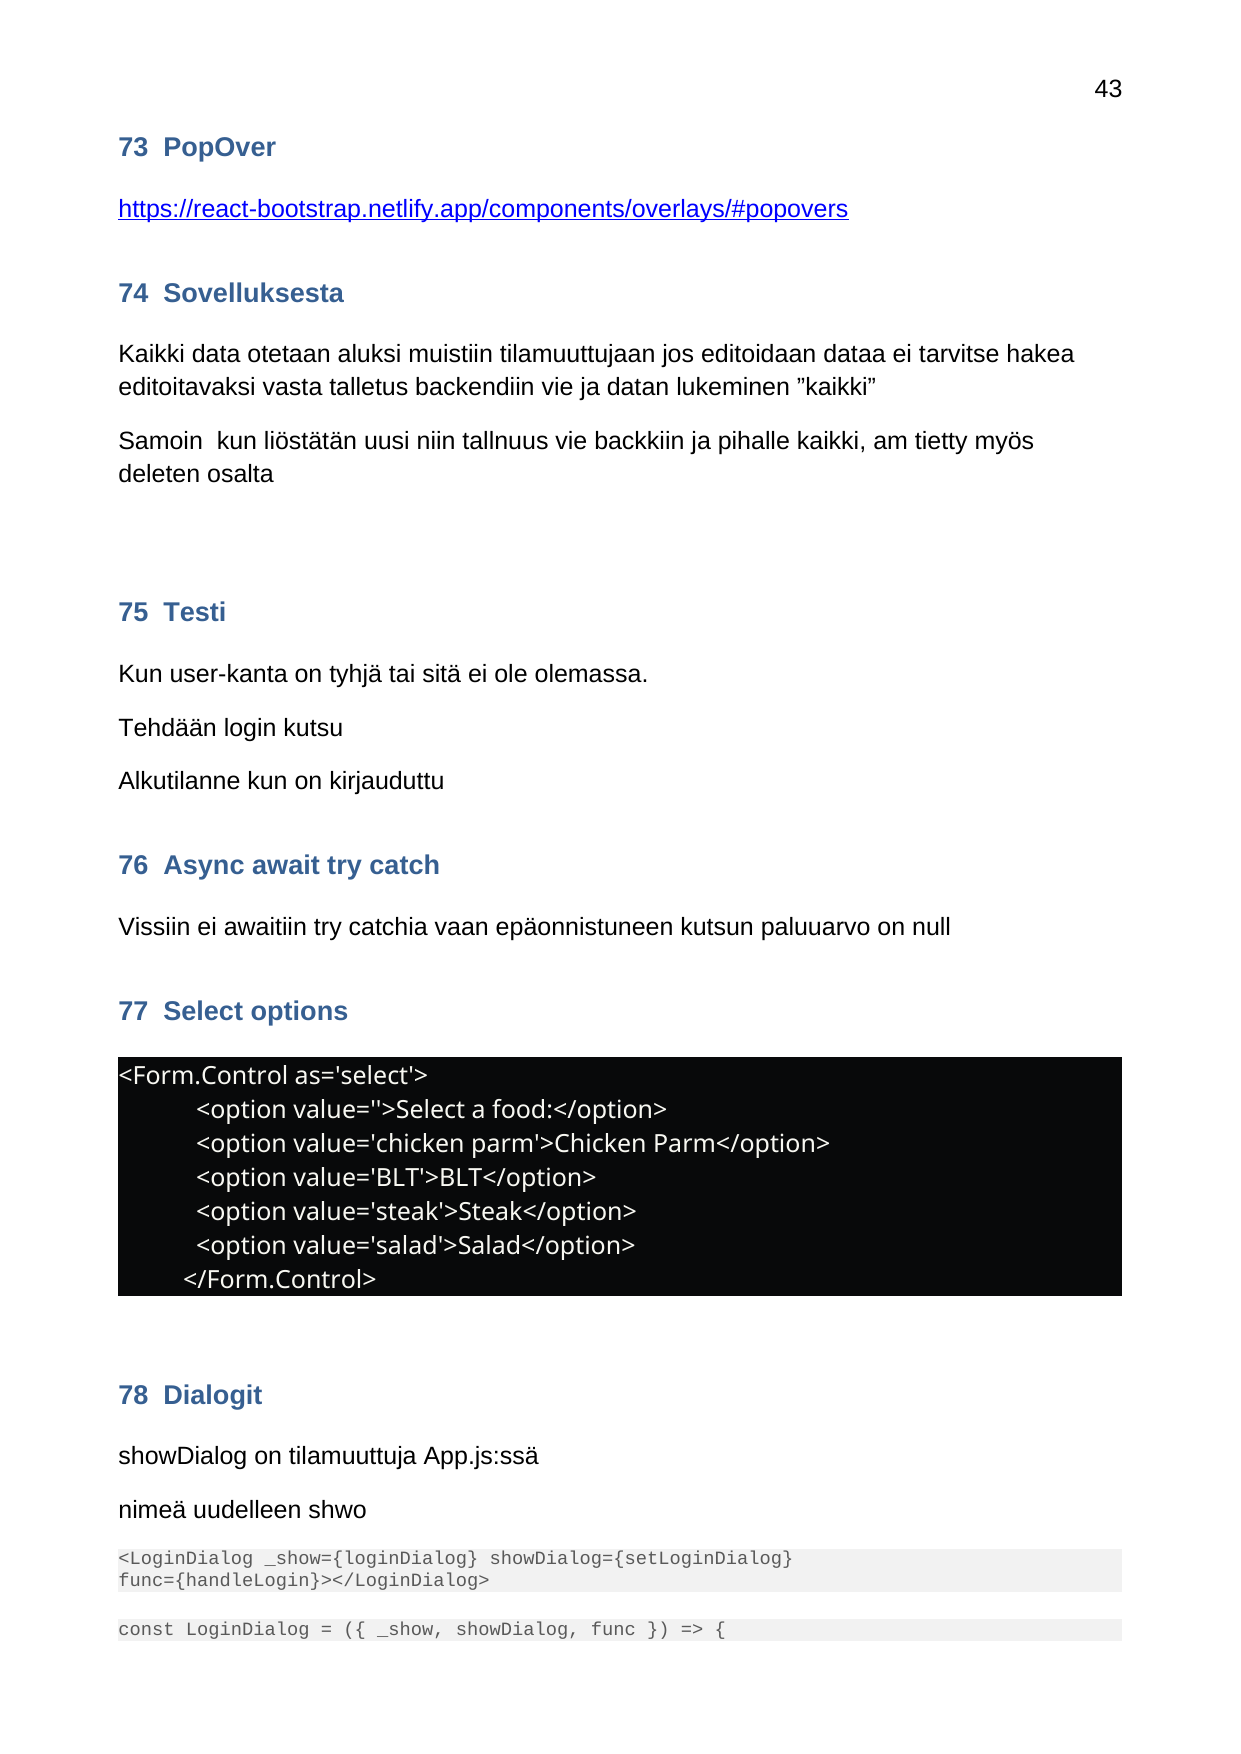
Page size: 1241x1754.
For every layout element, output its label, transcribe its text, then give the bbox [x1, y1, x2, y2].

text </Form.Control> [118, 1262, 1122, 1296]
subtitle PopOver [118, 131, 1122, 163]
text Vissiin ei awaitiin try catchia vaan epäonnistuneen kutsun paluuarvo on null [118, 912, 1122, 941]
text Kaikki data otetaan aluksi muistiin tilamuuttujaan jos editoidaan dataa ei tarvitse hakea editoitavaksi vasta talletus backendiin vie ja datan lukeminen ”kaikki” [118, 339, 1122, 401]
text https://react-bootstrap.netlify.app/components/overlays/#popovers [118, 194, 1122, 223]
text nimeä uudelleen shwo [118, 1495, 1122, 1524]
text Kun user-kanta on tyhjä tai sitä ei ole olemassa. [118, 659, 1122, 687]
text <option value=''>Select a food:</option> [118, 1091, 1122, 1126]
subtitle Testi [118, 596, 1122, 627]
text <option value='chicken parm'>Chicken Parm</option> [118, 1126, 1122, 1159]
text Samoin kun liöstätän uusi niin tallnuus vie backkiin ja pihalle kaikki, am tietty myös deleten osalta [118, 426, 1122, 488]
subtitle Async await try catch [118, 849, 1122, 881]
text <option value='steak'>Steak</option> [118, 1194, 1122, 1228]
text const LoginDialog = ({ _show, showDialog, func }) => { [118, 1619, 1122, 1641]
text Tehdään login kutsu [118, 712, 1122, 741]
subtitle Select options [118, 995, 1122, 1026]
text <option value='BLT'>BLT</option> [118, 1159, 1122, 1194]
text <LoginDialog _show={loginDialog} showDialog={setLoginDialog} func={handleLogin}></LoginDialog> [118, 1549, 1122, 1592]
text showDialog on tilamuuttuja App.js:ssä [118, 1441, 1122, 1470]
subtitle Dialogit [118, 1379, 1122, 1410]
text Alkutilanne kun on kirjauduttu [118, 766, 1122, 795]
text <Form.Control as='select'> [118, 1057, 1122, 1091]
subtitle Sovelluksesta [118, 277, 1122, 308]
text <option value='salad'>Salad</option> [118, 1228, 1122, 1262]
